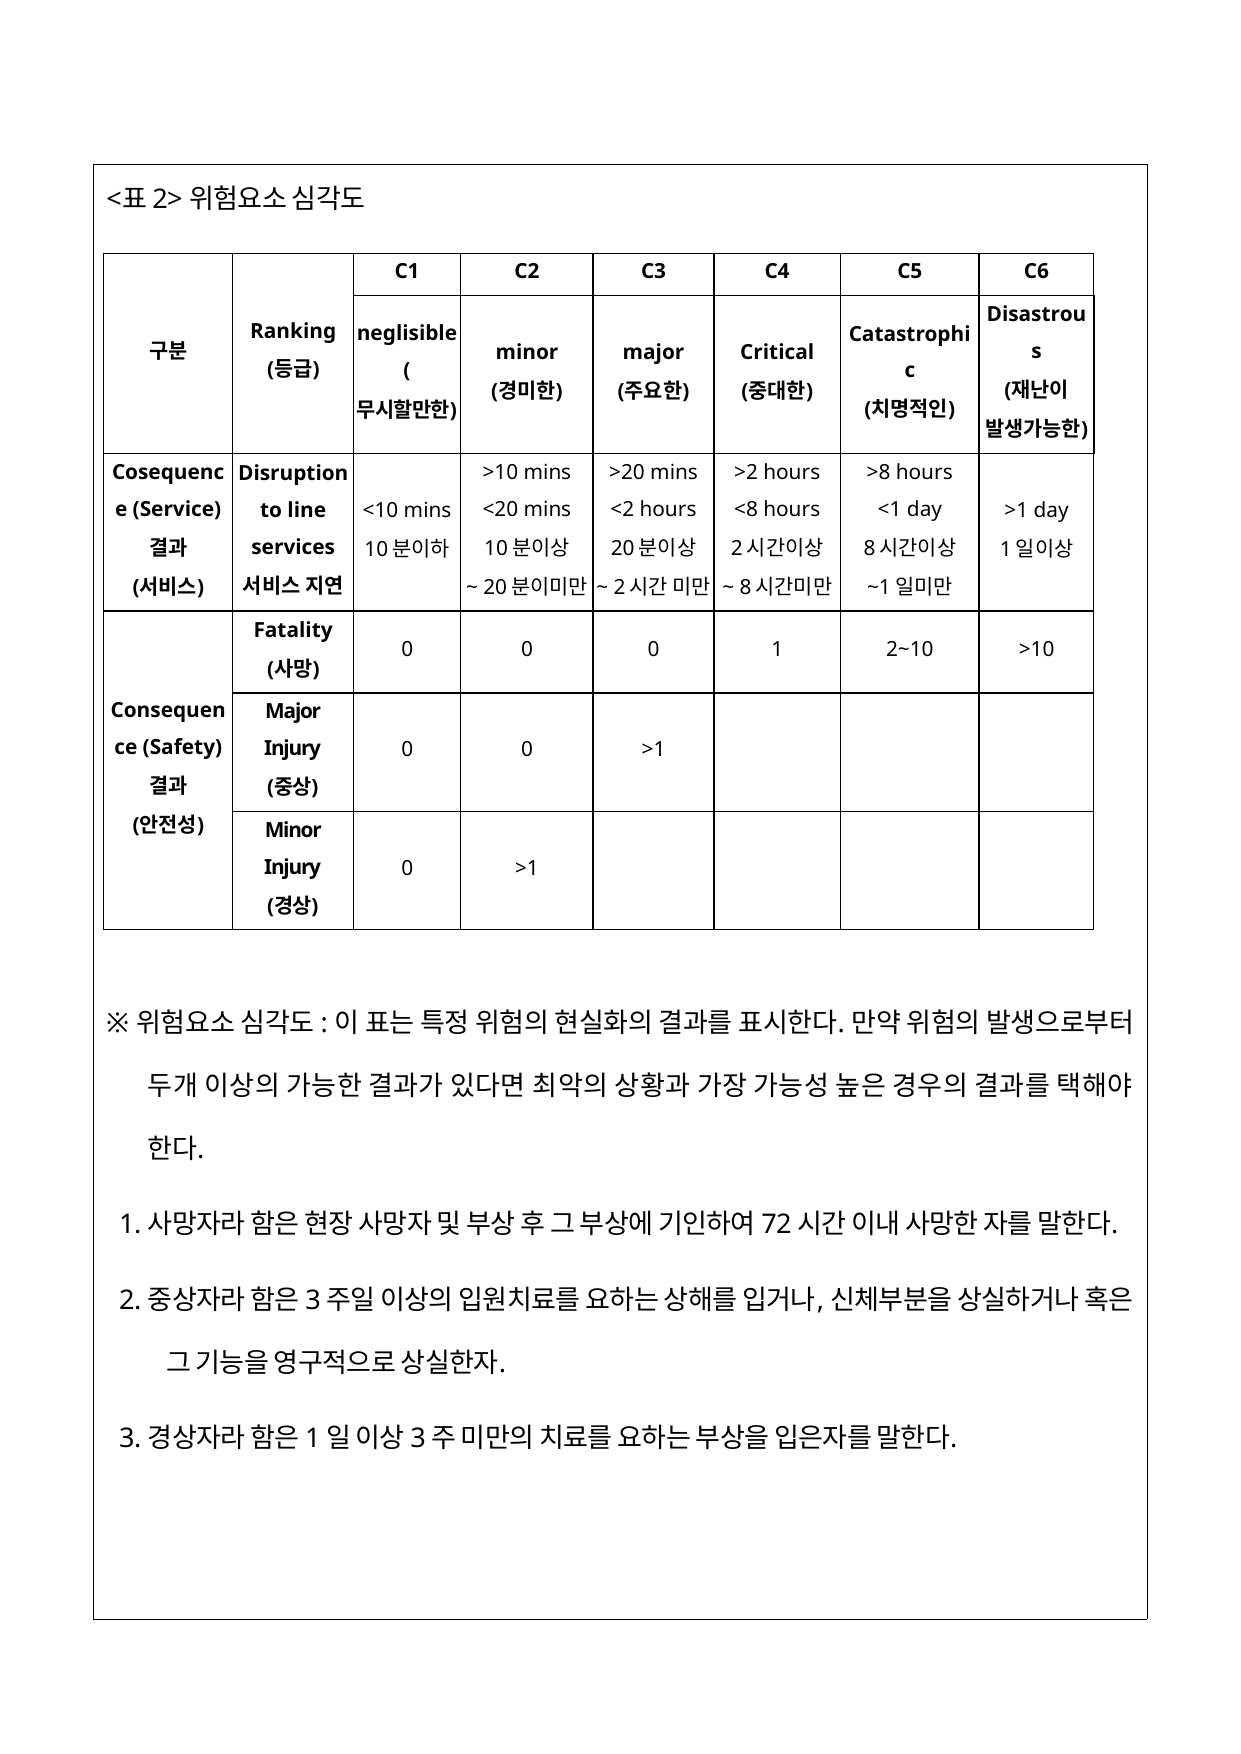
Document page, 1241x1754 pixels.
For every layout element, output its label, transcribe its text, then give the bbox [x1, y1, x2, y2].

table_header C2 [461, 254, 592, 294]
text 3. 경상자라 함은 1일 이상 3주 미만의 치료를 요하는 부상을 입은자를 말한다. [106, 1416, 1134, 1456]
table_cell >20 mins <2 hours 20분이상 ~ 2시간 미만 [594, 454, 713, 610]
table_cell >1 [594, 694, 713, 811]
table_header C1 [354, 254, 460, 294]
table_cell Major Injury (중상) [233, 694, 353, 811]
table_cell Disastrous (재난이 발생가능한) [980, 296, 1093, 452]
table_cell Catastrophic (치명적인) [841, 296, 978, 452]
table_cell 1 [715, 612, 840, 692]
table_cell 0 [354, 694, 460, 811]
table_cell neglisible (무시할만한) [354, 296, 460, 452]
table_cell Critical (중대한) [715, 296, 840, 452]
table_cell >10 mins <20 mins 10분이상 ~ 20분이미만 [461, 454, 592, 610]
table_cell [715, 694, 840, 811]
text 2. 중상자라 함은 3주일 이상의 입원치료를 요하는 상해를 입거나, 신체부분을 상실하거나 혹은 그 기능을 영구적으로 상실한자. [106, 1278, 1134, 1380]
table_cell Cosequence (Service) 결과 (서비스) [104, 454, 232, 610]
text ※ 위험요소 심각도 : 이 표는 특정 위험의 현실화의 결과를 표시한다. 만약 위험의 발생으로부터 두개 이상의 가능한 결과가 있다면 최악의 상황과 가장 가능성 높은 경우의 결과를 택해야 한다. [106, 1001, 1134, 1166]
table_cell [980, 694, 1093, 811]
table_cell Consequence (Safety) 결과 (안전성) [104, 612, 232, 929]
table_cell Disruption to line services 서비스 지연 [233, 454, 353, 610]
text <표2> 위험요소 심각도 [106, 177, 1134, 216]
table_cell >8 hours <1 day 8시간이상 ~1일미만 [841, 454, 978, 610]
table_cell 0 [594, 612, 713, 692]
table_cell >10 [980, 612, 1093, 692]
table_header 구분 [104, 254, 232, 452]
table_cell >1 [461, 812, 592, 929]
table_cell [594, 812, 713, 929]
text 1. 사망자라 함은 현장 사망자 및 부상 후 그 부상에 기인하여 72시간 이내 사망한 자를 말한다. [106, 1202, 1134, 1242]
table_cell [980, 812, 1093, 929]
table_cell 2~10 [841, 612, 978, 692]
table_cell >1 day 1일이상 [980, 454, 1093, 610]
table_cell [715, 812, 840, 929]
table_cell [841, 694, 978, 811]
table_cell major (주요한) [594, 296, 713, 452]
table_cell [841, 812, 978, 929]
table_header C5 [841, 254, 978, 294]
table_header Ranking (등급) [233, 254, 353, 452]
table_cell minor (경미한) [461, 296, 592, 452]
table_header C6 [980, 254, 1093, 294]
table_cell 0 [461, 694, 592, 811]
table_header C4 [715, 254, 840, 294]
table_cell 0 [461, 612, 592, 692]
table_cell <10 mins 10분이하 [354, 454, 460, 610]
table_cell Minor Injury (경상) [233, 812, 353, 929]
table_cell >2 hours <8 hours 2시간이상 ~ 8시간미만 [715, 454, 840, 610]
table_header C3 [594, 254, 713, 294]
table_cell Fatality (사망) [233, 612, 353, 692]
table_cell 0 [354, 612, 460, 692]
table_cell 0 [354, 812, 460, 929]
